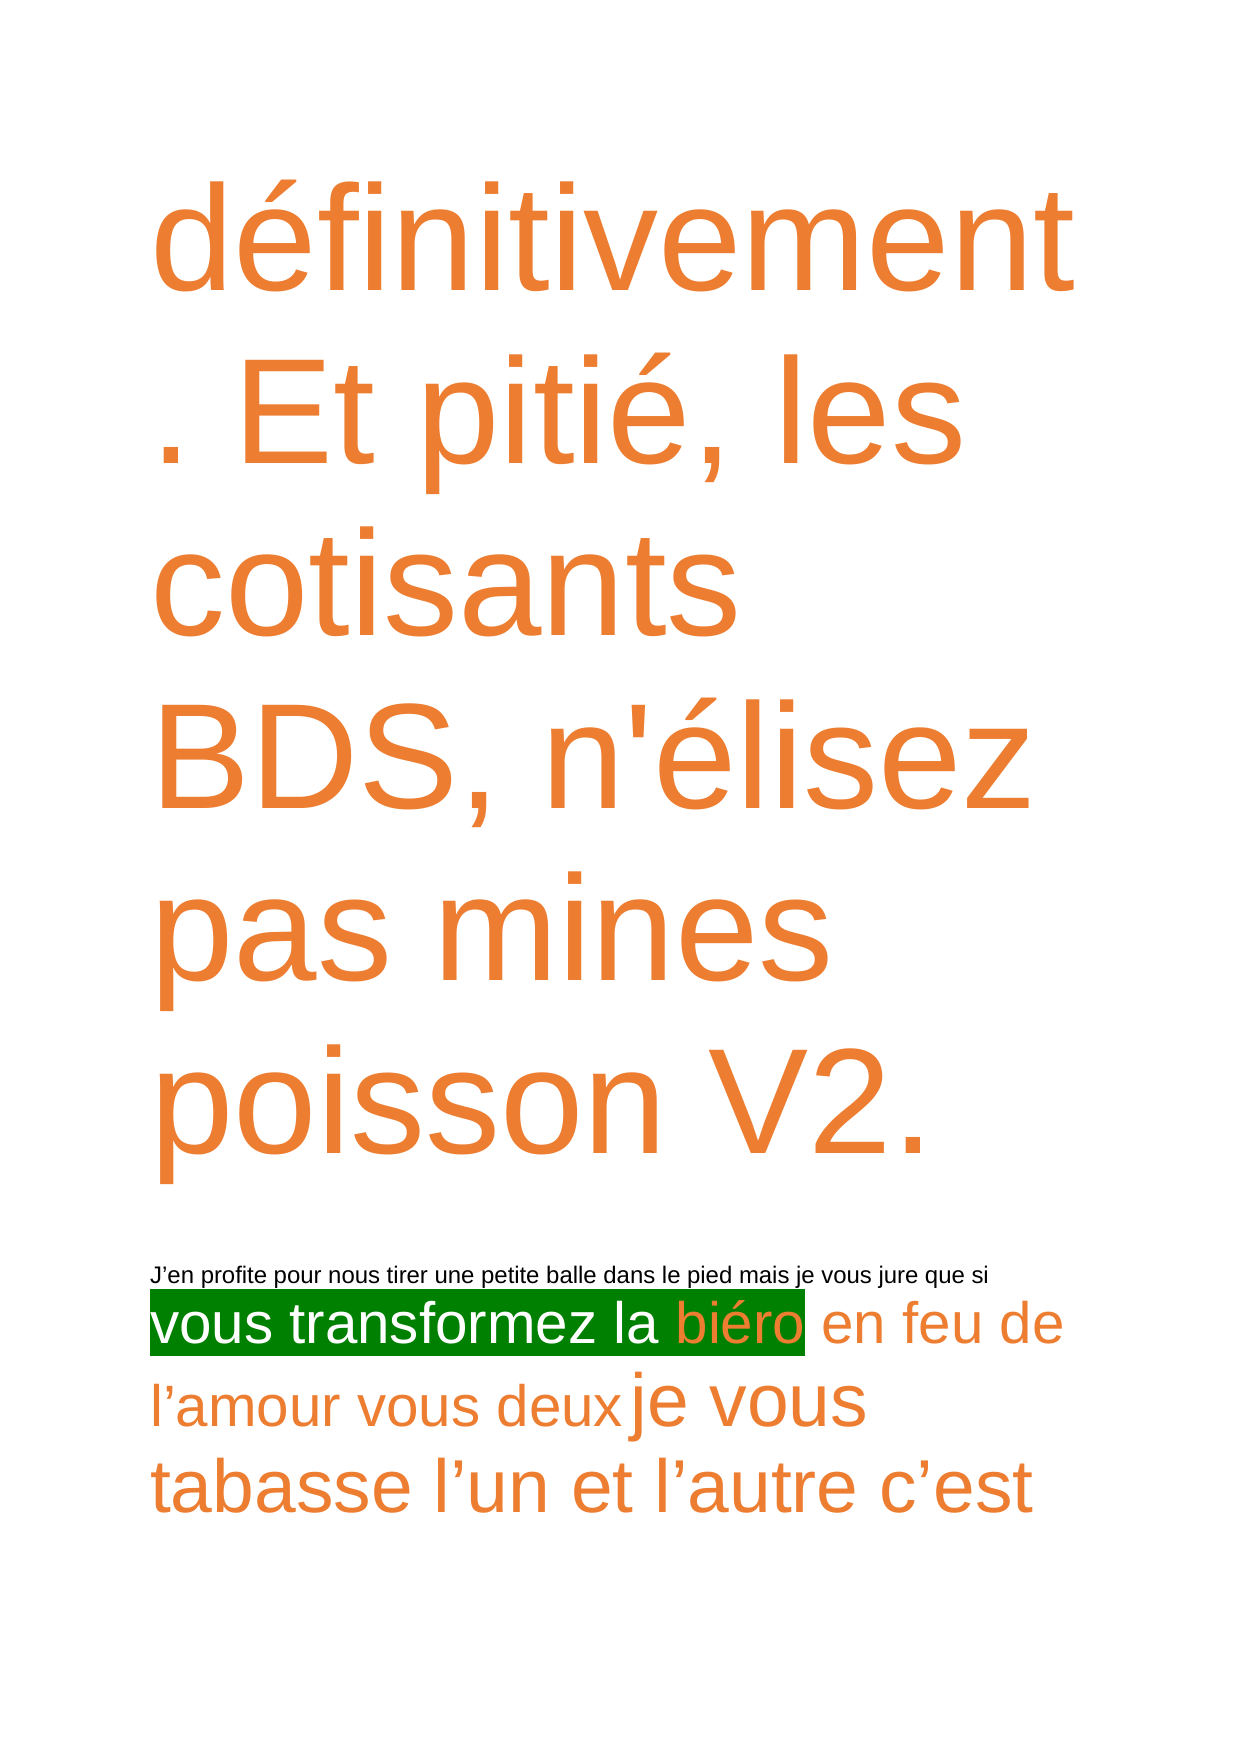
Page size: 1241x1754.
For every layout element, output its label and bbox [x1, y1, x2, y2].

text [150, 150, 1090, 1185]
text [150, 1261, 1090, 1528]
